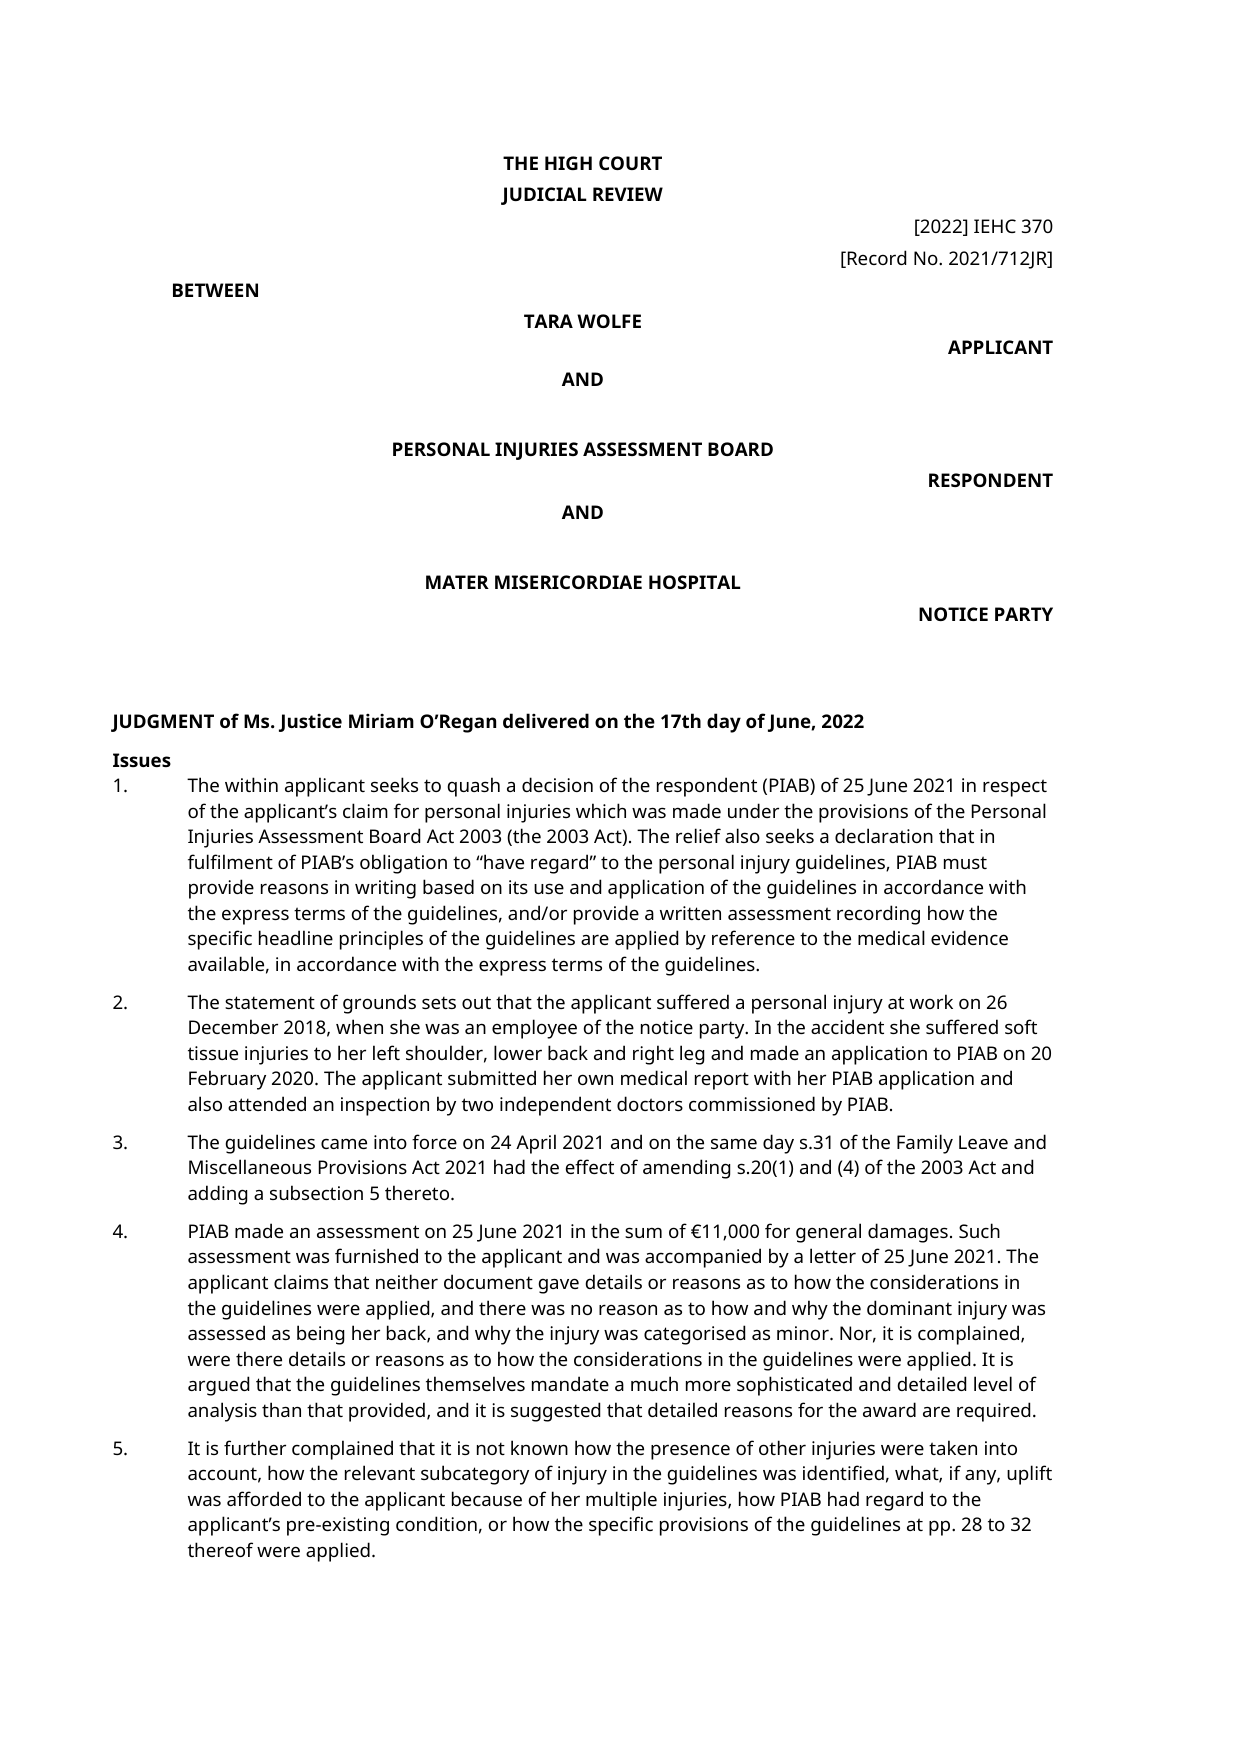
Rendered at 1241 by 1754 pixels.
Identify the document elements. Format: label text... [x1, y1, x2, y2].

text 3. The guidelines came into force on 24 April 2021 and on the same day s.31 of the Family Leave and Miscellaneous Provisions Act 2021 had the effect of amending s.20(1) and (4) of the 2003 Act and adding a subsection 5 thereto. [112, 1129, 1053, 1206]
text 1. The within applicant seeks to quash a decision of the respondent (PIAB) of 25 June 2021 in respect of the applicant’s claim for personal injuries which was made under the provisions of the Personal Injuries Assessment Board Act 2003 (the 2003 Act). The relief also seeks a declaration that in fulfilment of PIAB’s obligation to “have regard” to the personal injury guidelines, PIAB must provide reasons in writing based on its use and application of the guidelines in accordance with the express terms of the guidelines, and/or provide a written assessment recording how the specific headline principles of the guidelines are applied by reference to the medical evidence available, in accordance with the express terms of the guidelines. [112, 772, 1053, 977]
text AND [112, 366, 1053, 392]
text AND [112, 499, 1053, 525]
text 4. PIAB made an assessment on 25 June 2021 in the sum of €11,000 for general damages. Such assessment was furnished to the applicant and was accompanied by a letter of 25 June 2021. The applicant claims that neither document gave details or reasons as to how the considerations in the guidelines were applied, and there was no reason as to how and why the dominant injury was assessed as being her back, and why the injury was categorised as minor. Nor, it is complained, were there details or reasons as to how the considerations in the guidelines were applied. It is argued that the guidelines themselves mandate a much more sophisticated and detailed level of analysis than that provided, and it is suggested that detailed reasons for the award are required. [112, 1218, 1053, 1422]
text 2. The statement of grounds sets out that the applicant suffered a personal injury at work on 26 December 2018, when she was an employee of the notice party. In the accident she suffered soft tissue injuries to her left shoulder, lower back and right leg and made an application to PIAB on 20 February 2020. The applicant submitted her own medical report with her PIAB application and also attended an inspection by two independent doctors commissioned by PIAB. [112, 989, 1053, 1117]
text JUDICIAL REVIEW [112, 182, 1053, 207]
text JUDGMENT of Ms. Justice Miriam O’Regan delivered on the 17th day of June, 2022 [112, 709, 1053, 734]
text BETWEEN [171, 277, 1053, 303]
text RESPONDENT [112, 468, 1053, 493]
text [Record No. 2021/712JR] [112, 245, 1053, 271]
text APPLICANT [112, 334, 1053, 360]
text PERSONAL INJURIES ASSESSMENT BOARD [112, 436, 1053, 461]
text MATER MISERICORDIAE HOSPITAL [112, 569, 1053, 595]
text [2022] IEHC 370 [112, 213, 1053, 239]
text NOTICE PARTY [112, 601, 1053, 627]
text Issues [112, 747, 1053, 772]
text 5. It is further complained that it is not known how the presence of other injuries were taken into account, how the relevant subcategory of injury in the guidelines was identified, what, if any, uplift was afforded to the applicant because of her multiple injuries, how PIAB had regard to the applicant’s pre-existing condition, or how the specific provisions of the guidelines at pp. 28 to 32 thereof were applied. [112, 1435, 1053, 1562]
text THE HIGH COURT [112, 150, 1053, 176]
text TARA WOLFE [112, 309, 1053, 334]
